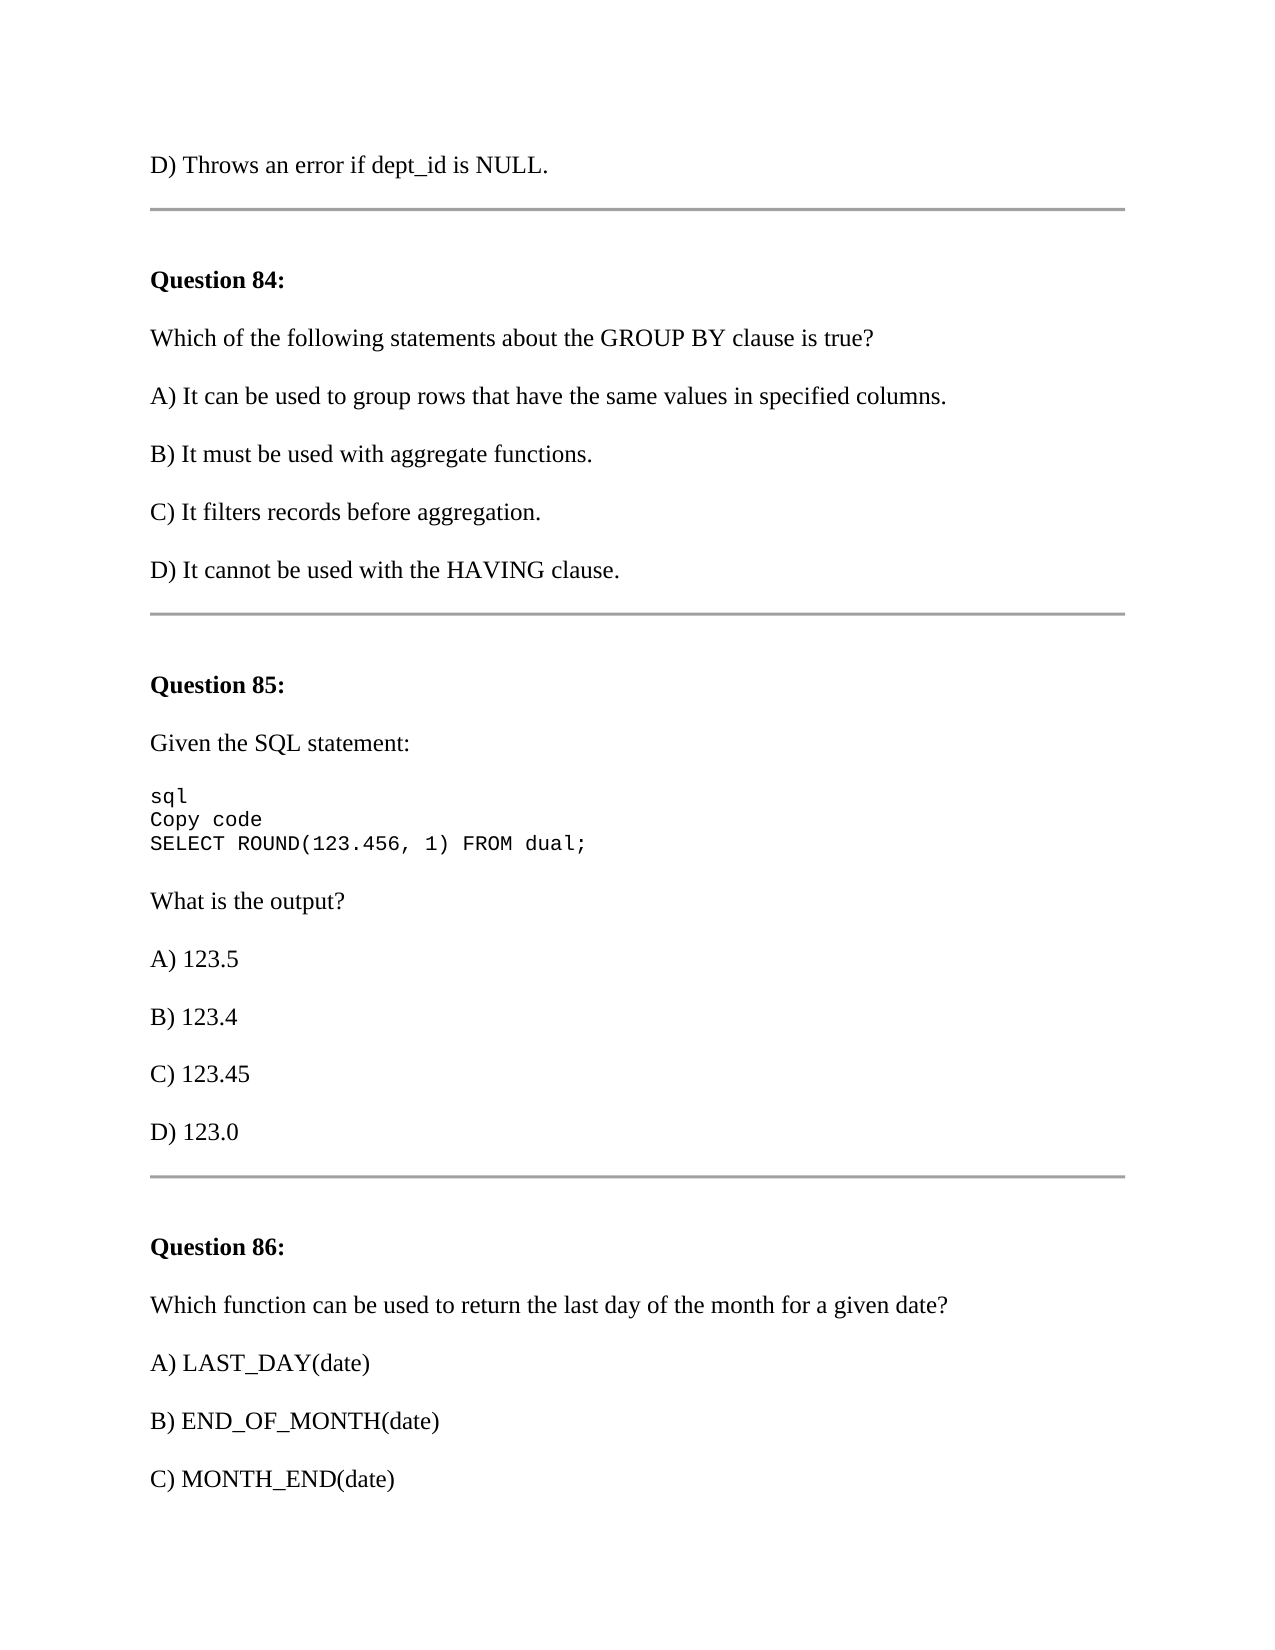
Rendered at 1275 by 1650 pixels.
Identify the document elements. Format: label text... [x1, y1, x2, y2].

text A) 123.5 [150, 944, 1125, 972]
text What is the output? [150, 886, 1125, 914]
text D) Throws an error if dept_id is NULL. [150, 150, 1125, 179]
text B) It must be used with aggregate functions. [150, 439, 1125, 468]
text D) It cannot be used with the HAVING clause. [150, 555, 1125, 583]
text B) END_OF_MONTH(date) [150, 1406, 1125, 1435]
text SELECT ROUND(123.456, 1) FROM dual; [150, 833, 1125, 857]
text Which function can be used to return the last day of the month for a given date? [150, 1290, 1125, 1319]
text D) 123.0 [150, 1117, 1125, 1146]
text Question 86: [150, 1232, 1125, 1261]
text Question 84: [150, 265, 1125, 294]
text Copy code [150, 809, 1125, 833]
text Which of the following statements about the GROUP BY clause is true? [150, 323, 1125, 352]
text A) LAST_DAY(date) [150, 1348, 1125, 1377]
text Given the SQL statement: [150, 728, 1125, 756]
text sql [150, 786, 1125, 809]
text B) 123.4 [150, 1002, 1125, 1030]
text A) It can be used to group rows that have the same values in specified columns. [150, 381, 1125, 410]
text Question 85: [150, 670, 1125, 698]
text C) 123.45 [150, 1059, 1125, 1088]
text C) It filters records before aggregation. [150, 497, 1125, 526]
text C) MONTH_END(date) [150, 1464, 1125, 1493]
